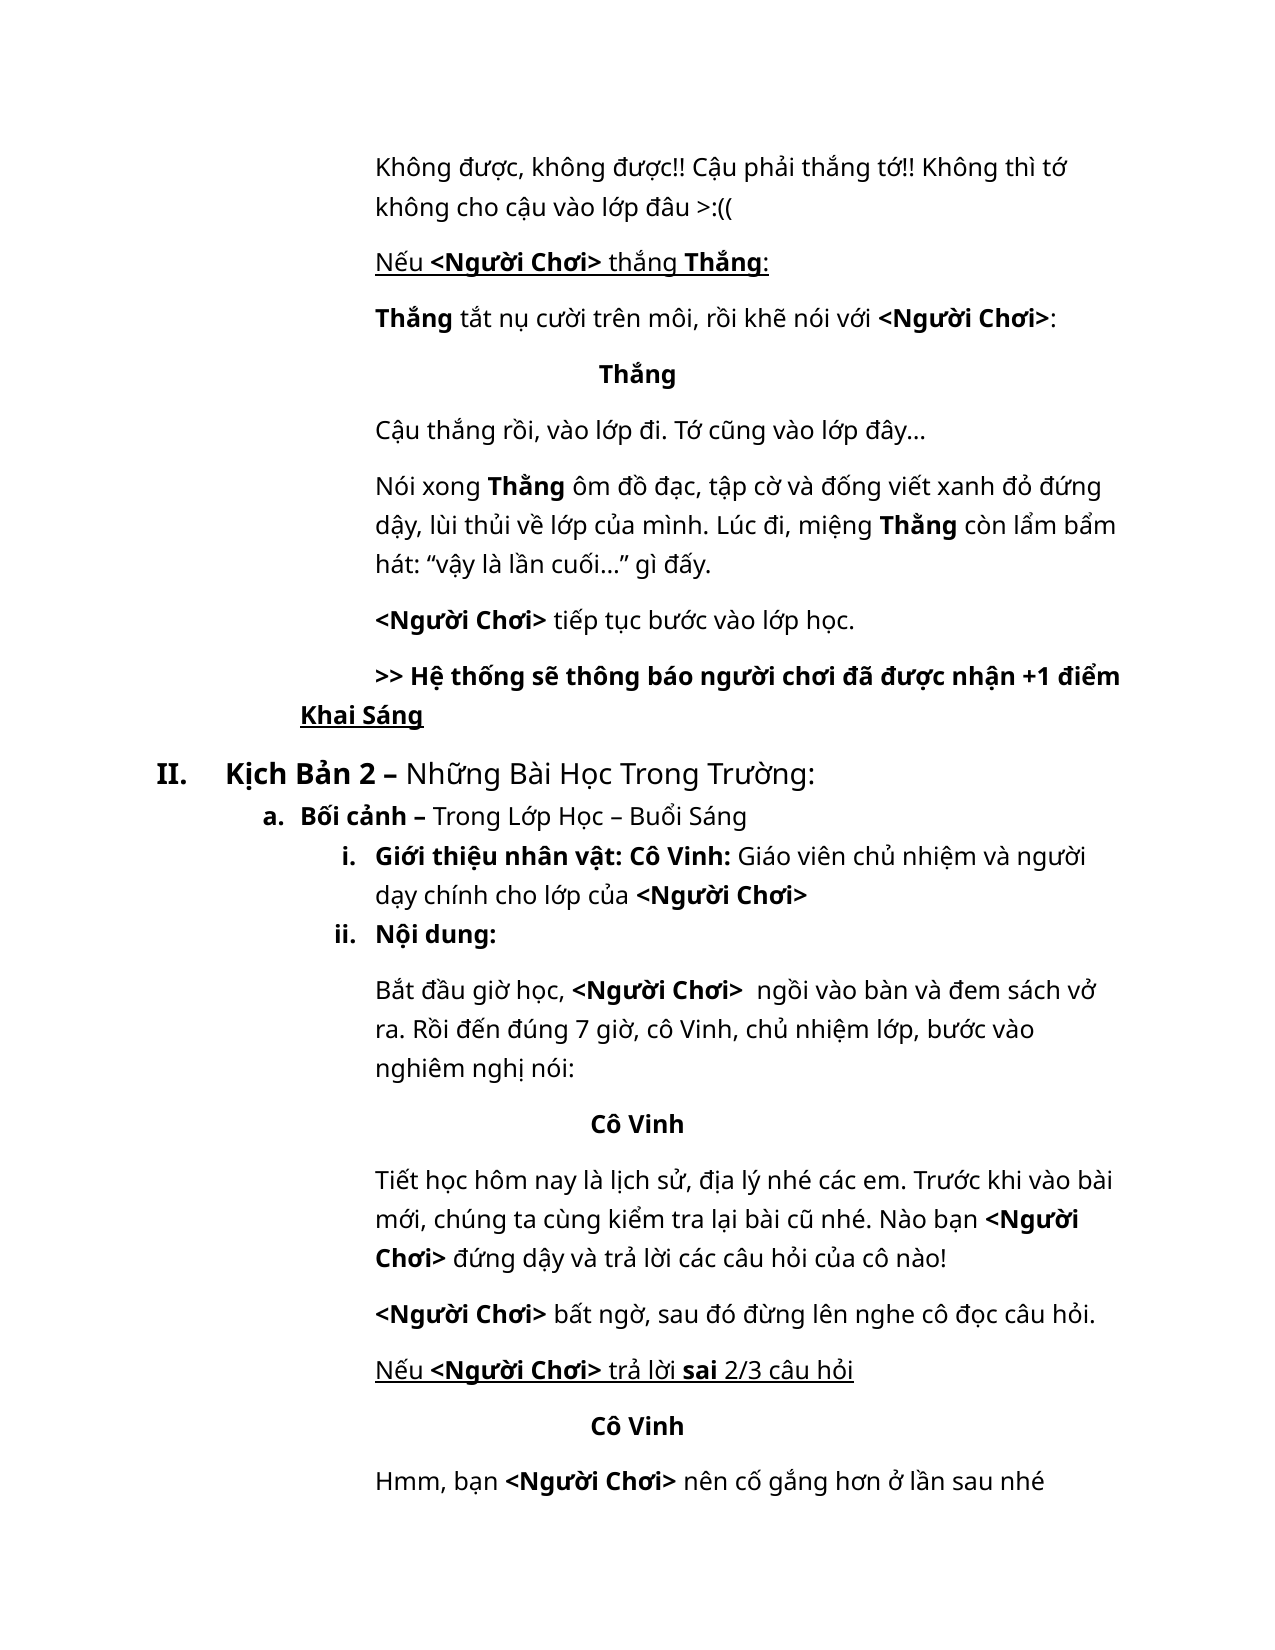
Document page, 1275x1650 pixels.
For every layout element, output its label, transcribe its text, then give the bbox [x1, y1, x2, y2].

text Nếu <Người Chơi> thắng Thắng: [375, 245, 1125, 279]
text Nếu <Người Chơi> trả lời sai 2/3 câu hỏi [356, 1352, 1125, 1386]
text <Người Chơi> tiếp tục bước vào lớp học. [375, 602, 1125, 637]
text Không được, không được!! Cậu phải thắng tớ!! Không thì tớ không cho cậu vào lớp đâu >:(( [375, 150, 1125, 223]
text Thắng tắt nụ cười trên môi, rồi khẽ nói với <Người Chơi>: [375, 301, 1125, 335]
text Hmm, bạn <Người Chơi> nên cố gắng hơn ở lần sau nhé [300, 1464, 1125, 1498]
text Thắng [150, 357, 1125, 391]
text Tiết học hôm nay là lịch sử, địa lý nhé các em. Trước khi vào bài mới, chúng ta cùng kiểm tra lại bài cũ nhé. Nào bạn <Người Chơi> đứng dậy và trả lời các câu hỏi của cô nào! [375, 1162, 1125, 1275]
text Cô Vinh [150, 1106, 1125, 1141]
list Bối cảnh – Trong Lớp Học – Buổi Sáng [262, 799, 1125, 833]
list Kịch Bản 2 – Những Bài Học Trong Trường: [187, 753, 1125, 793]
text Nói xong Thằng ôm đồ đạc, tập cờ và đống viết xanh đỏ đứng dậy, lùi thủi về lớp của mình. Lúc đi, miệng Thằng còn lẩm bẩm hát: “vậy là lần cuối…” gì đấy. [375, 468, 1125, 581]
text Cô Vinh [150, 1408, 1125, 1442]
list Nội dung: [356, 916, 1125, 951]
text Bắt đầu giờ học, <Người Chơi> ngồi vào bàn và đem sách vở ra. Rồi đến đúng 7 giờ, cô Vinh, chủ nhiệm lớp, bước vào nghiêm nghị nói: [375, 972, 1125, 1085]
text Cậu thắng rồi, vào lớp đi. Tớ cũng vào lớp đây… [150, 412, 1125, 447]
text <Người Chơi> bất ngờ, sau đó đừng lên nghe cô đọc câu hỏi. [356, 1296, 1125, 1331]
list Giới thiệu nhân vật: Cô Vinh: Giáo viên chủ nhiệm và người dạy chính cho lớp của <Người Chơi> [356, 838, 1125, 911]
text >> Hệ thống sẽ thông báo người chơi đã được nhận +1 điểm Khai Sáng [300, 658, 1125, 732]
